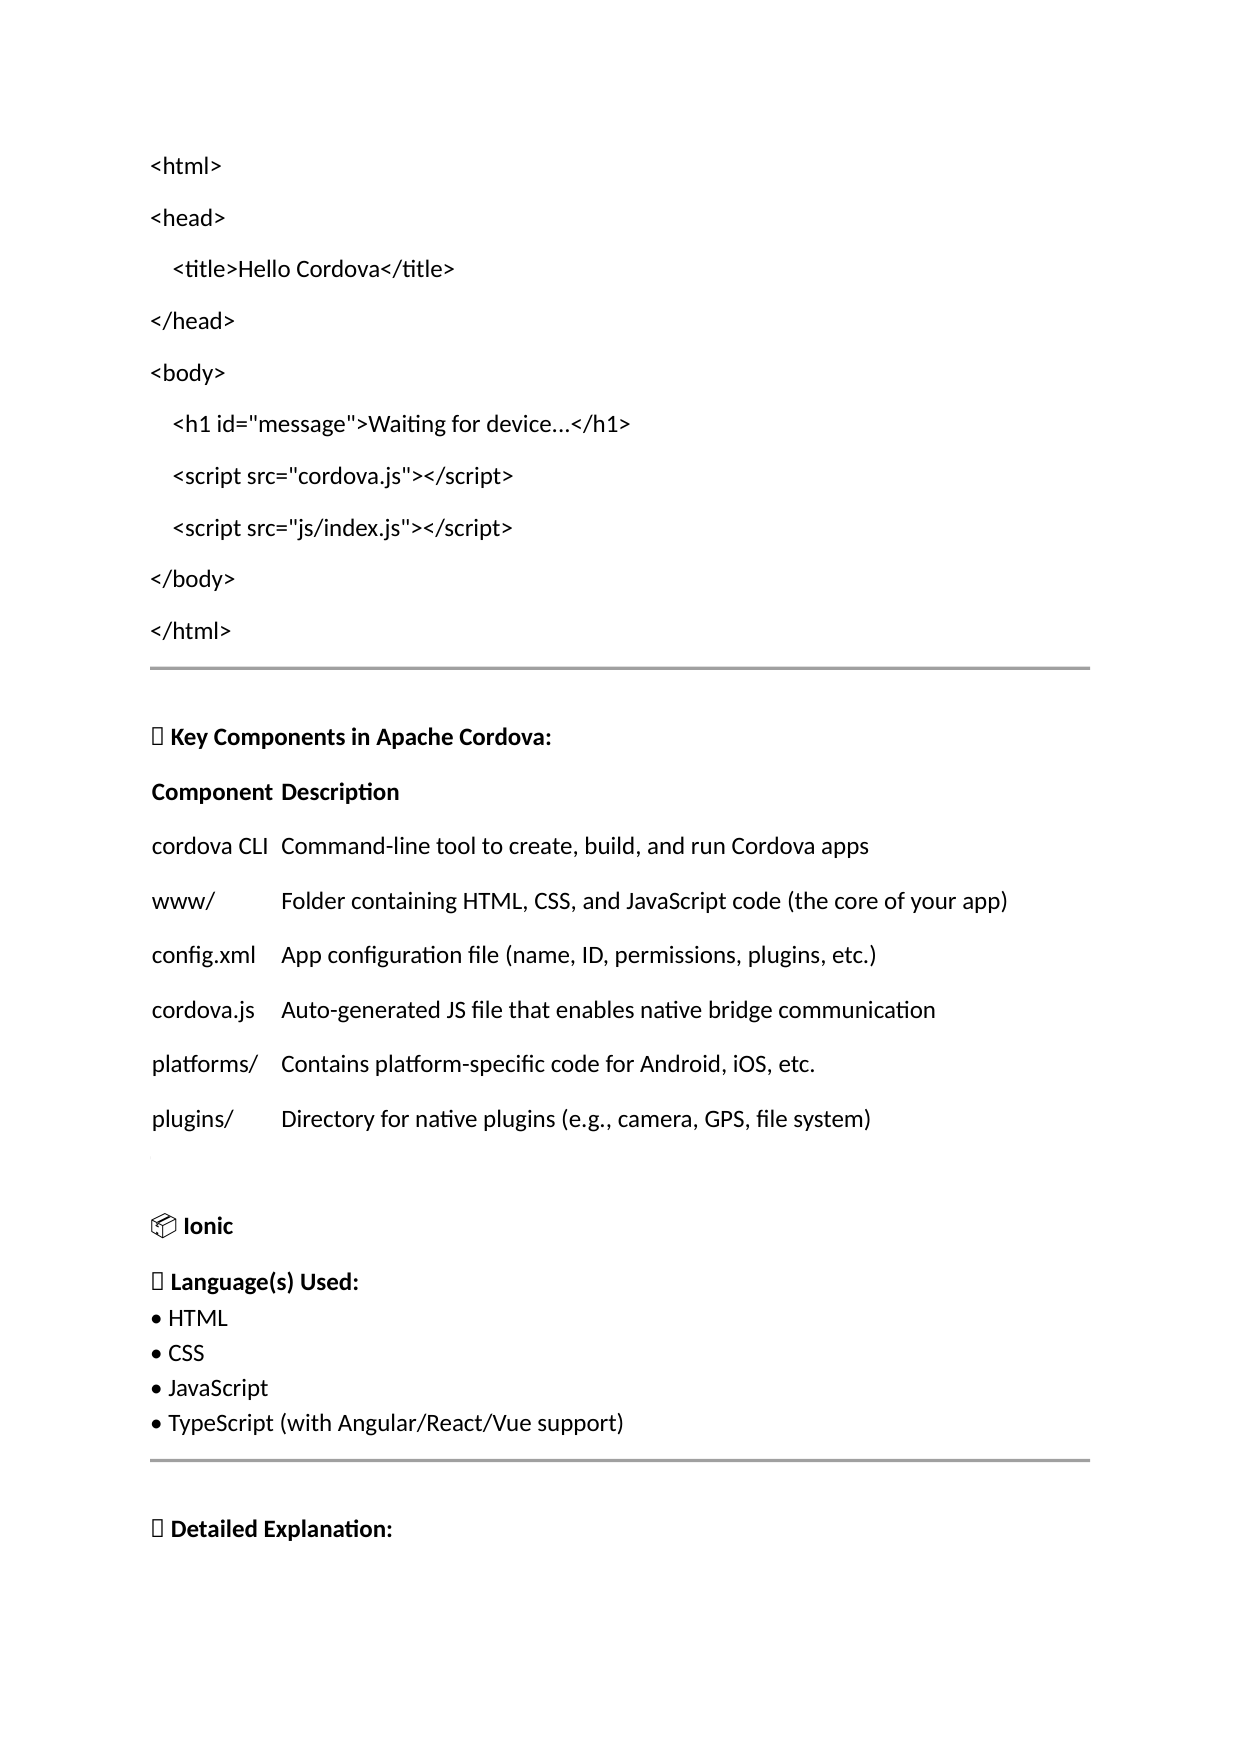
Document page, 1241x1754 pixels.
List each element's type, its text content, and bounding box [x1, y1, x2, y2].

text ✅ Language(s) Used: • HTML • CSS • JavaScript • TypeScript (with Angular/React/Vue support) [150, 1264, 1090, 1438]
table_cell Auto-generated JS file that enables native bridge communication [280, 993, 1015, 1047]
table_cell Folder containing HTML, CSS, and JavaScript code (the core of your app) [280, 883, 1015, 938]
table_cell config.xml [150, 938, 279, 992]
table_cell App configuration file (name, ID, permissions, plugins, etc.) [280, 938, 1015, 992]
text 📖 Detailed Explanation: [150, 1511, 1090, 1545]
text 📦 Ionic [150, 1208, 1090, 1242]
text <head> [150, 202, 1090, 232]
table_header Description [280, 774, 1015, 829]
table_cell Directory for native plugins (e.g., camera, GPS, file system) [280, 1102, 1015, 1156]
table_header Component [150, 774, 279, 829]
text </head> [150, 305, 1090, 336]
table_cell Command-line tool to create, build, and run Cordova apps [280, 829, 1015, 883]
table_cell www/ [150, 883, 279, 938]
table_cell platforms/ [150, 1047, 279, 1102]
text <title>Hello Cordova</title> [150, 253, 1090, 284]
text </body> [150, 563, 1090, 594]
text 🧠 Key Components in Apache Cordova: [150, 718, 1090, 752]
text <body> [150, 357, 1090, 387]
text <script src="js/index.js"></script> [150, 512, 1090, 542]
table_cell Contains platform-specific code for Android, iOS, etc. [280, 1047, 1015, 1102]
text <h1 id="message">Waiting for device...</h1> [150, 408, 1090, 439]
table_cell plugins/ [150, 1102, 279, 1156]
table_cell cordova CLI [150, 829, 279, 883]
text <html> [150, 150, 1090, 181]
text </html> [150, 615, 1090, 646]
table_cell cordova.js [150, 993, 279, 1047]
text <script src="cordova.js"></script> [150, 460, 1090, 491]
